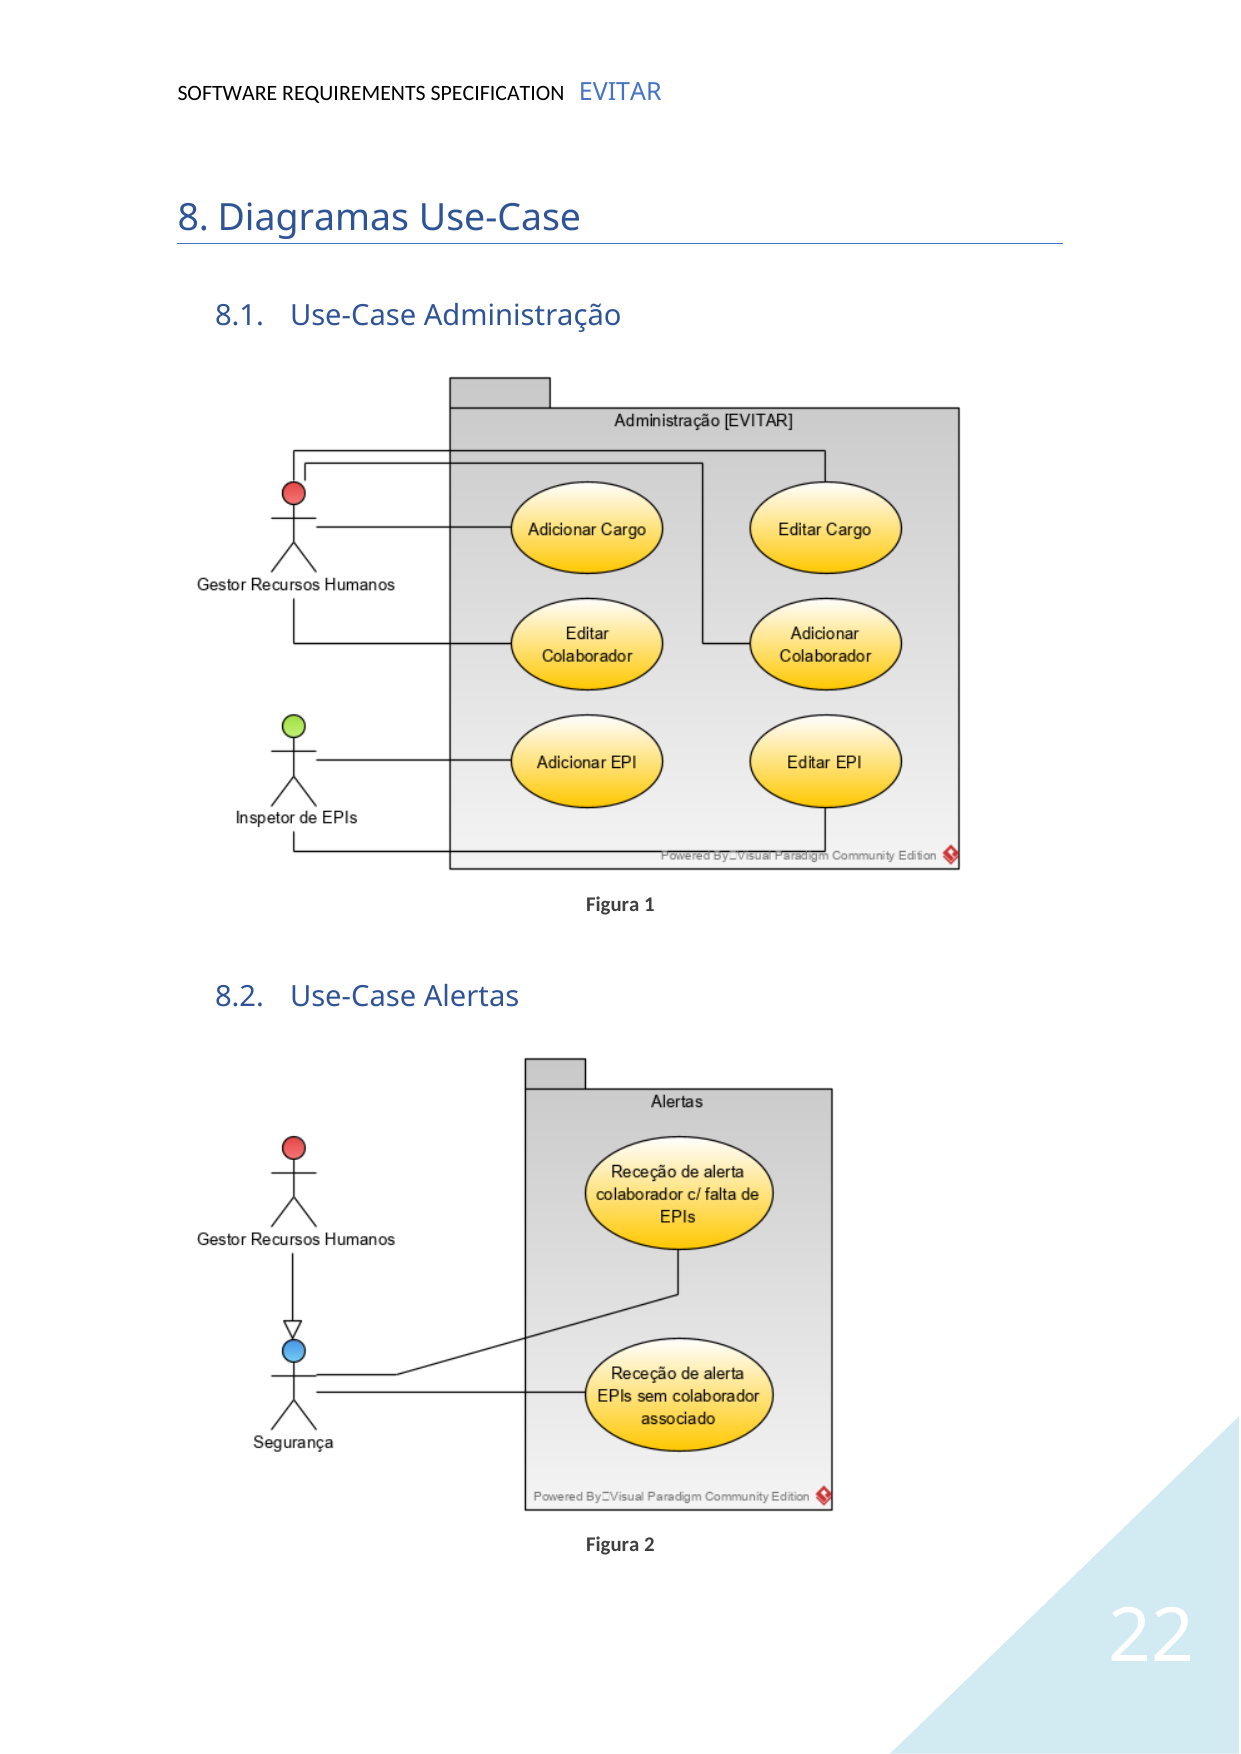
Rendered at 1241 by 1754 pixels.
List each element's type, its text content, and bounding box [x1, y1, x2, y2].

picture [177, 376, 966, 876]
subtitle Use-Case Administração [215, 294, 1063, 334]
picture [177, 1056, 839, 1517]
subtitle Use-Case Alertas [215, 975, 1063, 1014]
subtitle Diagramas Use-Case [177, 190, 1063, 243]
